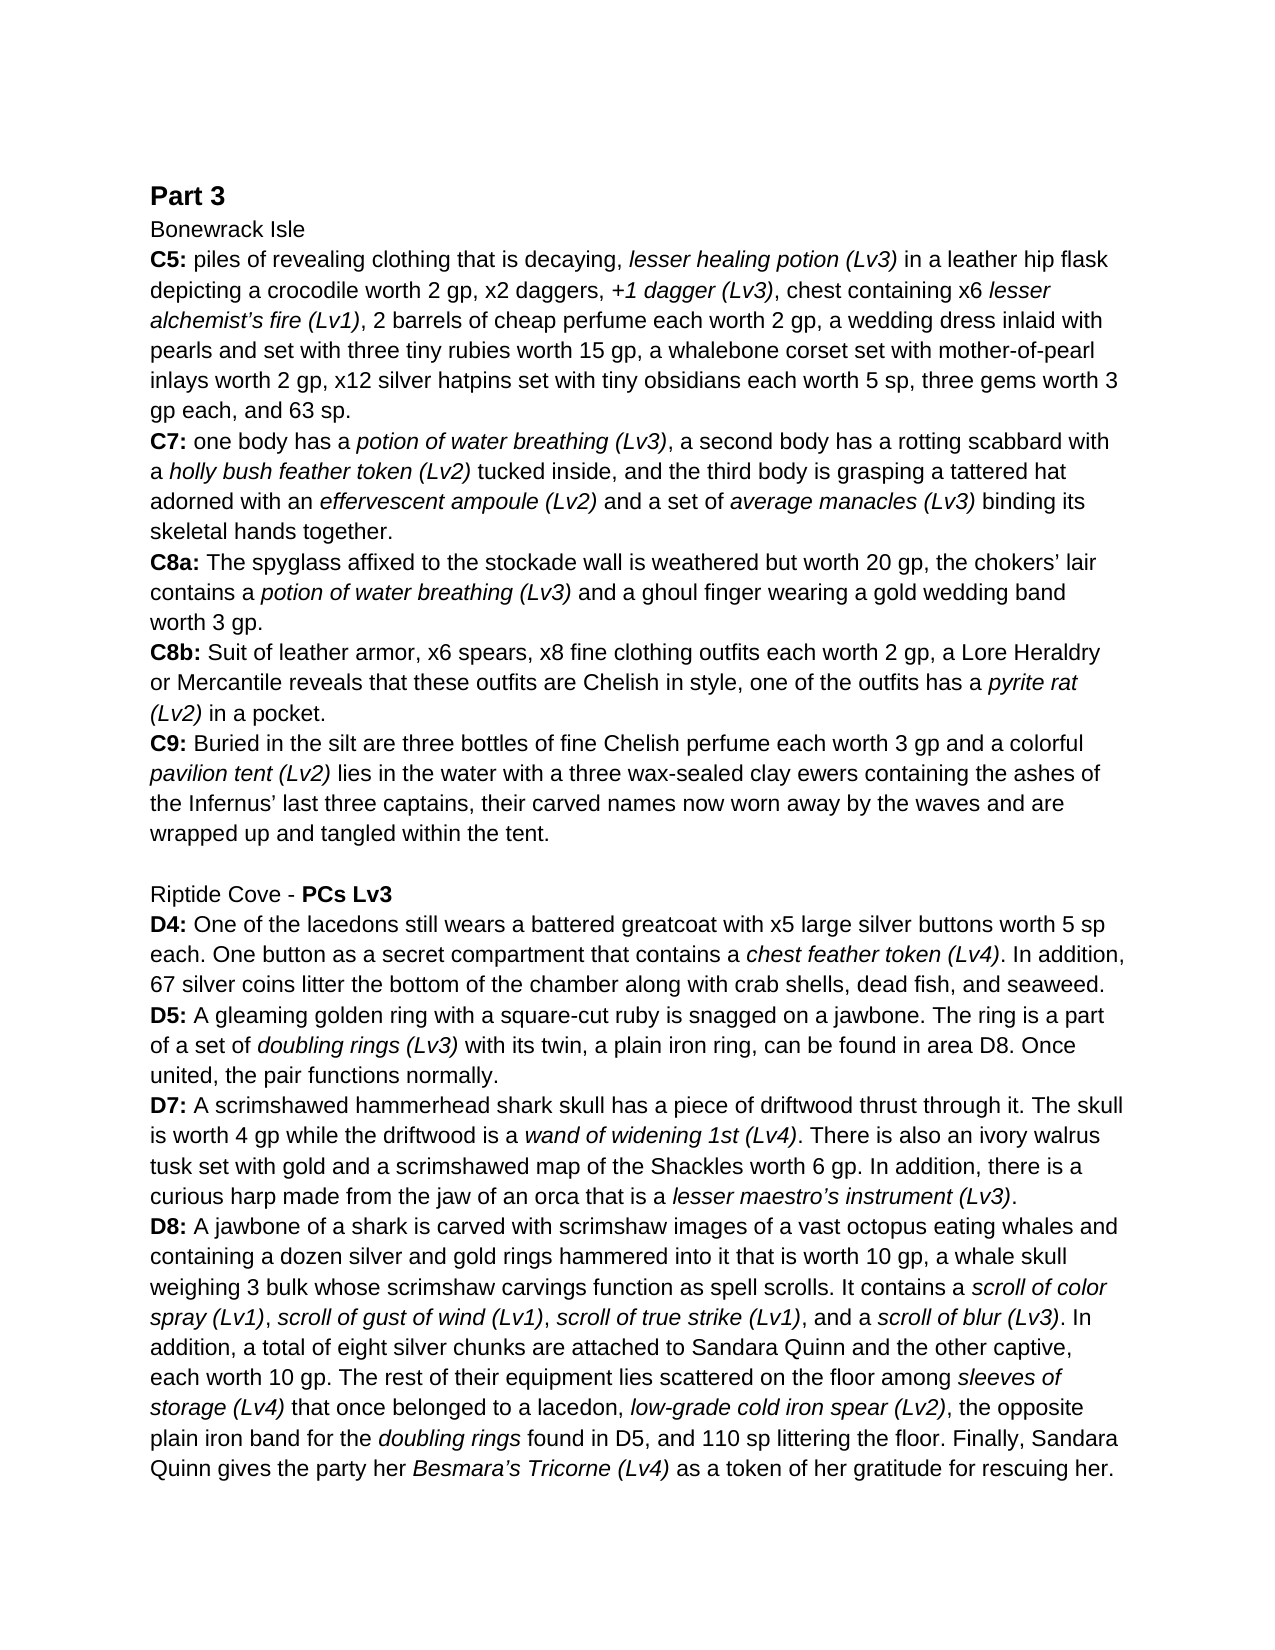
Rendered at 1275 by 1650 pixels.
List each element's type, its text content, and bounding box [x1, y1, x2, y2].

text C5: piles of revealing clothing that is decaying, lesser healing potion (Lv3) in a leather hip flask depicting a crocodile worth 2 gp, x2 daggers, +1 dagger (Lv3), chest containing x6 lesser alchemist’s fire (Lv1), 2 barrels of cheap perfume each worth 2 gp, a wedding dress inlaid with pearls and set with three tiny rubies worth 15 gp, a whalebone corset set with mother-of-pearl inlays worth 2 gp, x12 silver hatpins set with tiny obsidians each worth 5 sp, three gems worth 3 gp each, and 63 sp. [150, 246, 1125, 424]
text C8b: Suit of leather armor, x6 spears, x8 fine clothing outfits each worth 2 gp, a Lore Heraldry or Mercantile reveals that these outfits are Chelish in style, one of the outfits has a pyrite rat (Lv2) in a pocket. [150, 639, 1125, 726]
text D7: A scrimshawed hammerhead shark skull has a piece of driftwood thrust through it. The skull is worth 4 gp while the driftwood is a wand of widening 1st (Lv4). There is also an ivory walrus tusk set with gold and a scrimshawed map of the Shackles worth 6 gp. In addition, there is a curious harp made from the jaw of an orca that is a lesser maestro’s instrument (Lv3). [150, 1092, 1125, 1209]
text D4: One of the lacedons still wears a battered greatcoat with x5 large silver buttons worth 5 sp each. One button as a secret compartment that contains a chest feather token (Lv4). In addition, 67 silver coins litter the bottom of the chamber along with crab shells, dead fish, and seaweed. [150, 911, 1125, 998]
text C9: Buried in the silt are three bottles of fine Chelish perfume each worth 3 gp and a colorful pavilion tent (Lv2) lies in the water with a three wax-sealed clay ewers containing the ashes of the Infernus’ last three captains, their carved names now worn away by the waves and are wrapped up and tangled within the tent. [150, 730, 1125, 847]
text Part 3 [150, 180, 1125, 211]
text C7: one body has a potion of water breathing (Lv3), a second body has a rotting scabbard with a holly bush feather token (Lv2) tucked inside, and the third body is grasping a tattered hat adorned with an effervescent ampoule (Lv2) and a set of average manacles (Lv3) binding its skeletal hands together. [150, 428, 1125, 544]
text Riptide Cove - PCs Lv3 [150, 881, 1125, 907]
text Bonewrack Isle [150, 216, 1125, 242]
text C8a: The spyglass affixed to the stockade wall is weathered but worth 20 gp, the chokers’ lair contains a potion of water breathing (Lv3) and a ghoul finger wearing a gold wedding band worth 3 gp. [150, 548, 1125, 635]
text D5: A gleaming golden ring with a square-cut ruby is snagged on a jawbone. The ring is a part of a set of doubling rings (Lv3) with its twin, a plain iron ring, can be found in area D8. Once united, the pair functions normally. [150, 1002, 1125, 1088]
text D8: A jawbone of a shark is carved with scrimshaw images of a vast octopus eating whales and containing a dozen silver and gold rings hammered into it that is worth 10 gp, a whale skull weighing 3 bulk whose scrimshaw carvings function as spell scrolls. It contains a scroll of color spray (Lv1), scroll of gust of wind (Lv1), scroll of true strike (Lv1), and a scroll of blur (Lv3). In addition, a total of eight silver chunks are attached to Sandara Quinn and the other captive, each worth 10 gp. The rest of their equipment lies scattered on the floor among sleeves of storage (Lv4) that once belonged to a lacedon, low-grade cold iron spear (Lv2), the opposite plain iron band for the doubling rings found in D5, and 110 sp littering the floor. Finally, Sandara Quinn gives the party her Besmara’s Tricorne (Lv4) as a token of her gratitude for rescuing her. [150, 1213, 1125, 1481]
